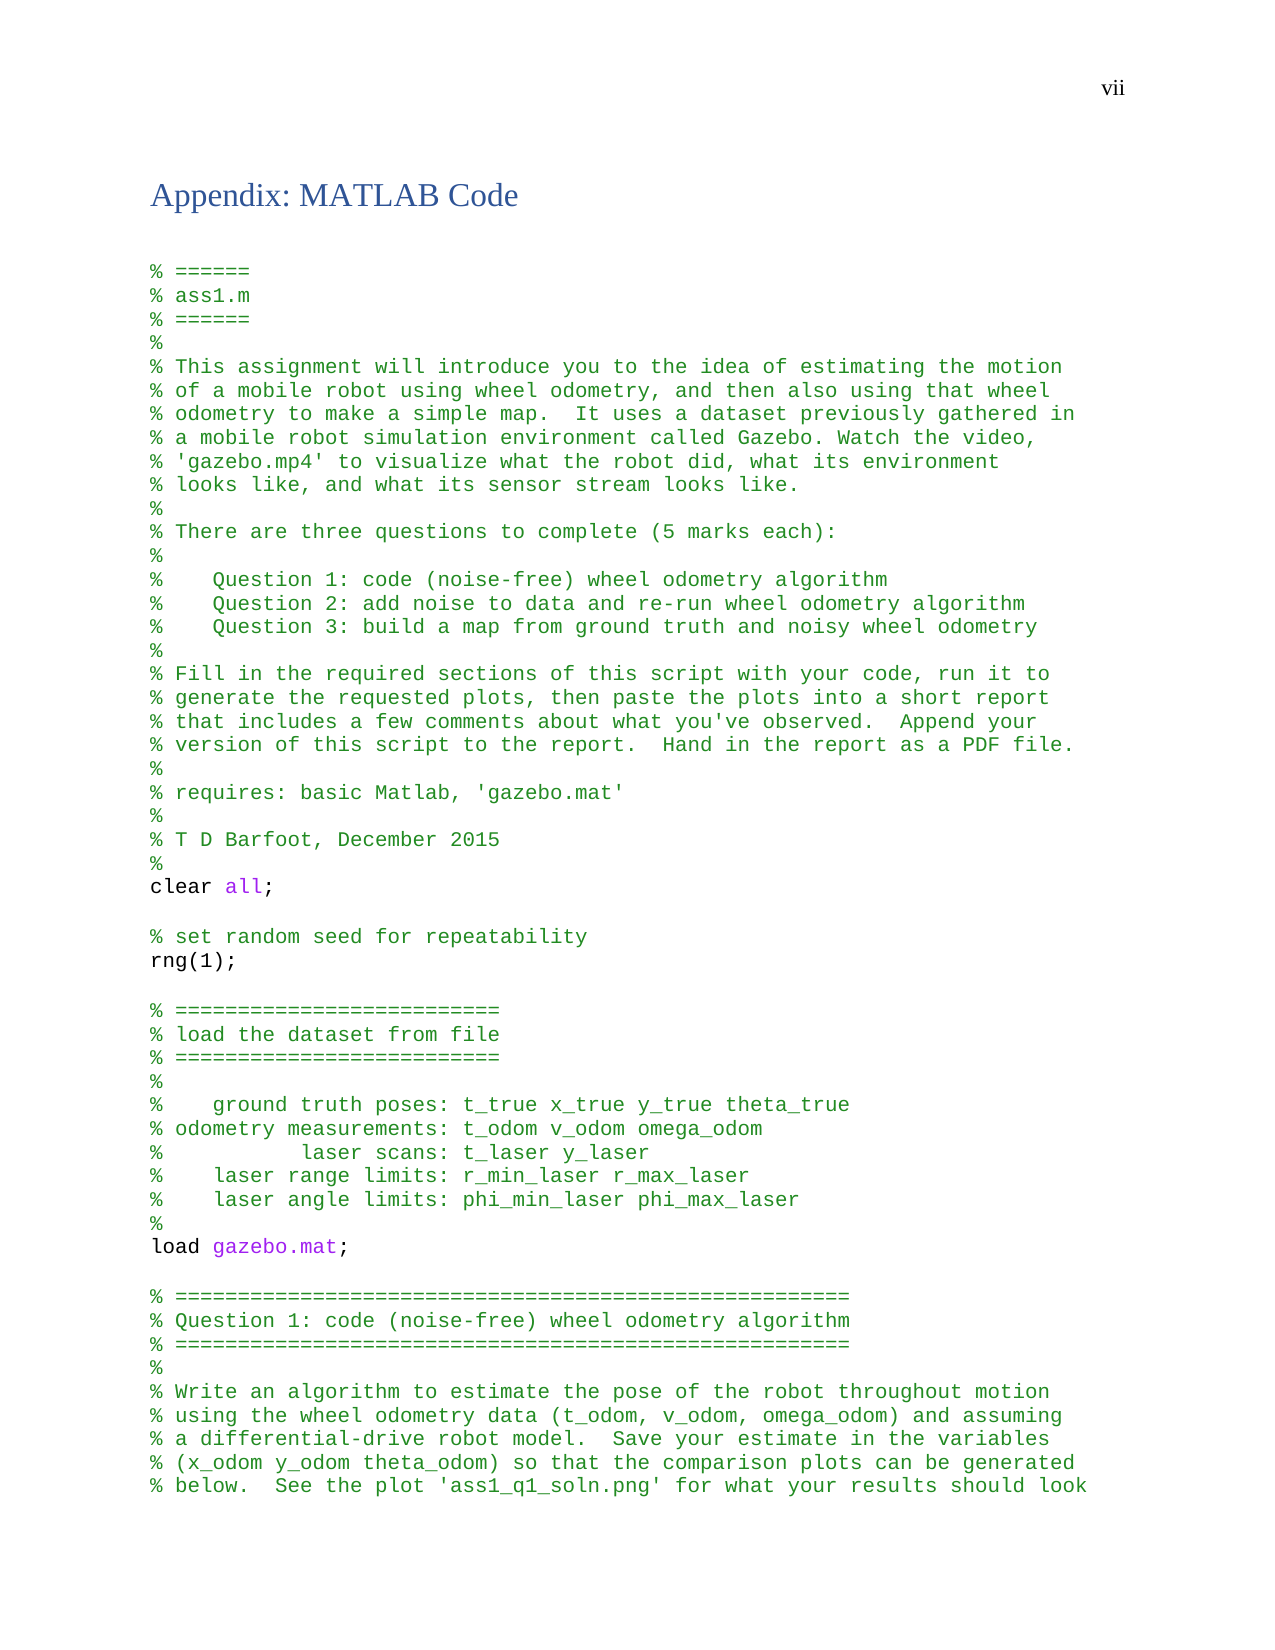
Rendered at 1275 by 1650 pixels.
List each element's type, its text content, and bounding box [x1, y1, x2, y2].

text % Question 1: code (noise-free) wheel odometry algorithm [150, 1310, 1125, 1334]
text % generate the requested plots, then paste the plots into a short report [150, 687, 1125, 711]
text % Write an algorithm to estimate the pose of the robot throughout motion [150, 1381, 1125, 1404]
subtitle Appendix: MATLAB Code [150, 175, 1125, 213]
text % looks like, and what its sensor stream looks like. [150, 474, 1125, 498]
text % ground truth poses: t_true x_true y_true theta_true [150, 1094, 1125, 1118]
text % ====== [150, 309, 1125, 332]
text % Question 1: code (noise-free) wheel odometry algorithm [150, 569, 1125, 592]
text % odometry to make a simple map. It uses a dataset previously gathered in [150, 403, 1125, 427]
text % [150, 1071, 1125, 1094]
text % set random seed for repeatability [150, 926, 1125, 950]
text % [150, 498, 1125, 522]
text % [150, 853, 1125, 876]
text % ====== [150, 261, 1125, 285]
text % laser range limits: r_min_laser r_max_laser [150, 1165, 1125, 1189]
text % of a mobile robot using wheel odometry, and then also using that wheel [150, 380, 1125, 403]
text % Question 3: build a map from ground truth and noisy wheel odometry [150, 616, 1125, 640]
text clear all; [150, 876, 1125, 900]
text % ====================================================== [150, 1334, 1125, 1357]
text % Fill in the required sections of this script with your code, run it to [150, 663, 1125, 687]
text % [150, 1357, 1125, 1381]
text % [150, 640, 1125, 663]
text % that includes a few comments about what you've observed. Append your [150, 711, 1125, 734]
text % (x_odom y_odom theta_odom) so that the comparison plots can be generated [150, 1452, 1125, 1476]
text % [150, 332, 1125, 356]
text % This assignment will introduce you to the idea of estimating the motion [150, 356, 1125, 380]
text load gazebo.mat; [150, 1236, 1125, 1260]
text % below. See the plot 'ass1_q1_soln.png' for what your results should look [150, 1476, 1125, 1499]
text % Question 2: add noise to data and re-run wheel odometry algorithm [150, 592, 1125, 616]
text % T D Barfoot, December 2015 [150, 829, 1125, 853]
text % using the wheel odometry data (t_odom, v_odom, omega_odom) and assuming [150, 1404, 1125, 1428]
text % ========================== [150, 1000, 1125, 1023]
text % 'gazebo.mp4' to visualize what the robot did, what its environment [150, 451, 1125, 474]
text % a mobile robot simulation environment called Gazebo. Watch the video, [150, 427, 1125, 451]
text % laser scans: t_laser y_laser [150, 1142, 1125, 1165]
text % [150, 758, 1125, 782]
text % [150, 545, 1125, 569]
text % requires: basic Matlab, 'gazebo.mat' [150, 782, 1125, 805]
text % ass1.m [150, 285, 1125, 309]
text % ====================================================== [150, 1286, 1125, 1310]
text % laser angle limits: phi_min_laser phi_max_laser [150, 1189, 1125, 1213]
text rng(1); [150, 950, 1125, 973]
text % odometry measurements: t_odom v_odom omega_odom [150, 1118, 1125, 1142]
text % a differential-drive robot model. Save your estimate in the variables [150, 1428, 1125, 1452]
text % version of this script to the report. Hand in the report as a PDF file. [150, 734, 1125, 758]
text % There are three questions to complete (5 marks each): [150, 522, 1125, 545]
text % ========================== [150, 1047, 1125, 1071]
text % [150, 1213, 1125, 1236]
text % [150, 805, 1125, 829]
text % load the dataset from file [150, 1023, 1125, 1047]
